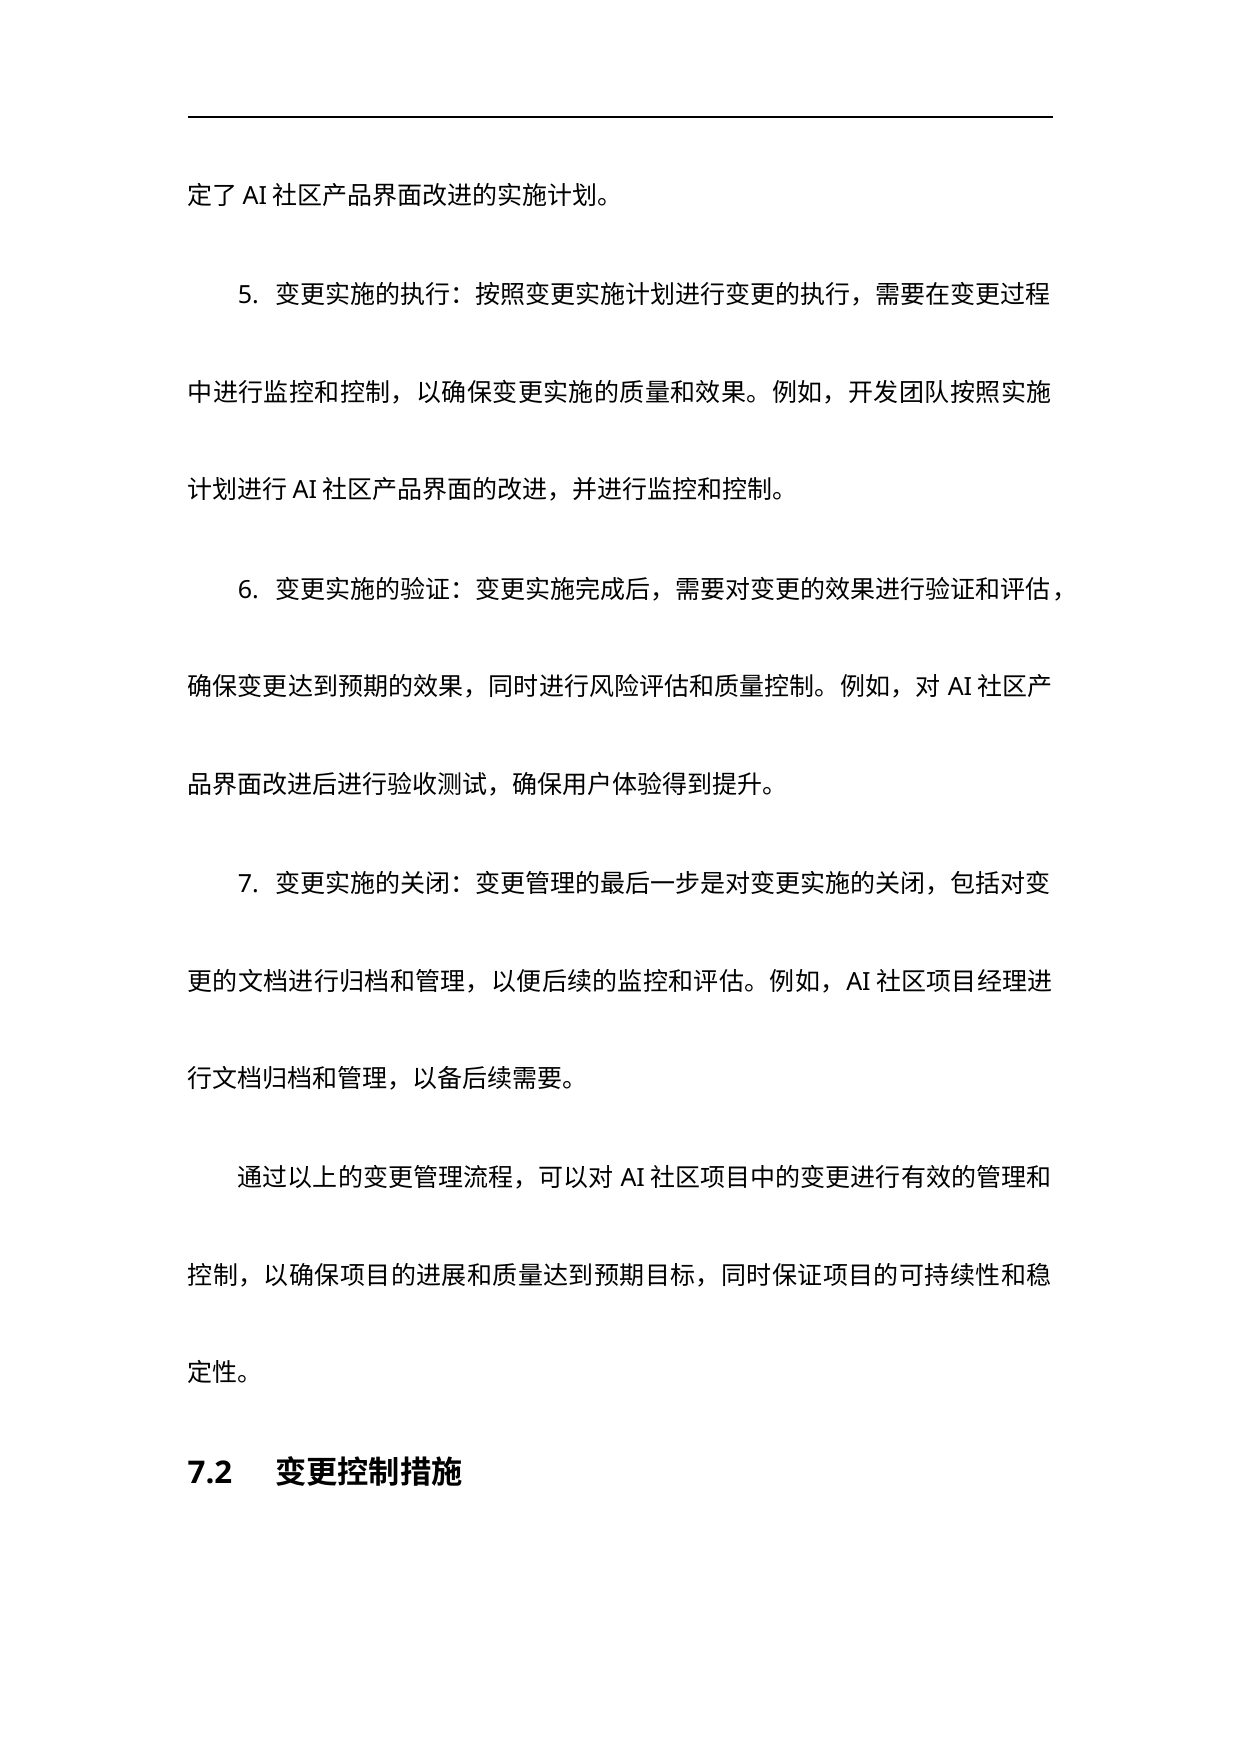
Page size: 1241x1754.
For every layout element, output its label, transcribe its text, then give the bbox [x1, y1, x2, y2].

list 变更实施的验证：变更实施完成后，需要对变更的效果进行验证和评估，确保变更达到预期的效果，同时进行风险评估和质量控制。例如，对AI社区产品界面改进后进行验收测试，确保用户体验得到提升。 [187, 555, 1053, 815]
list 变更实施的关闭：变更管理的最后一步是对变更实施的关闭，包括对变更的文档进行归档和管理，以便后续的监控和评估。例如，AI社区项目经理进行文档归档和管理，以备后续需要。 [187, 849, 1053, 1109]
text 通过以上的变更管理流程，可以对AI社区项目中的变更进行有效的管理和控制，以确保项目的进展和质量达到预期目标，同时保证项目的可持续性和稳定性。 [187, 1143, 1053, 1403]
list 变更实施的执行：按照变更实施计划进行变更的执行，需要在变更过程中进行监控和控制，以确保变更实施的质量和效果。例如，开发团队按照实施计划进行AI社区产品界面的改进，并进行监控和控制。 [187, 260, 1053, 520]
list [187, 161, 1053, 226]
subtitle 变更控制措施 [187, 1438, 1053, 1503]
